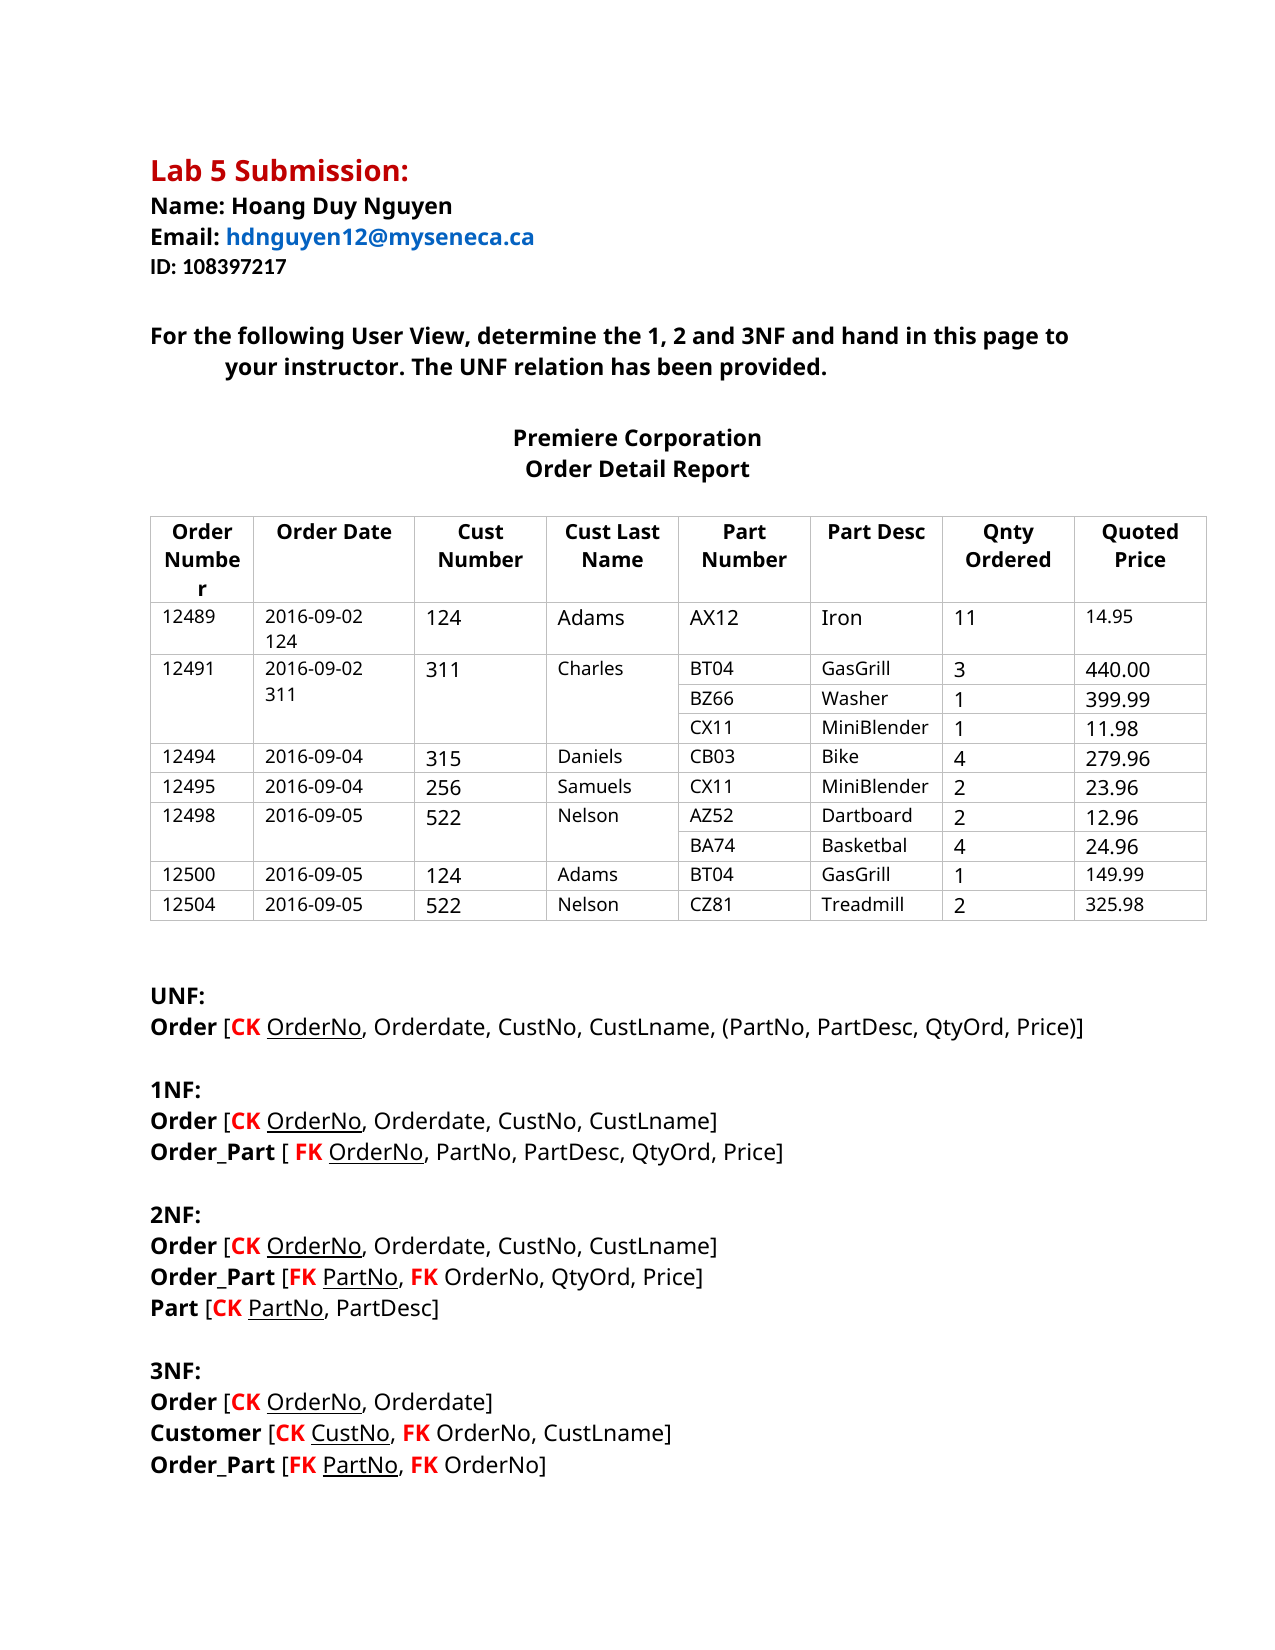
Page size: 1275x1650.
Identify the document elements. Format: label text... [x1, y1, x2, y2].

text Name: Hoang Duy Nguyen [150, 190, 1125, 221]
table_cell 12504 [151, 891, 253, 919]
text Email: hdnguyen12@myseneca.ca [150, 221, 1125, 252]
table_cell CZ81 [679, 891, 810, 919]
table_cell 522 [415, 803, 546, 861]
table_cell Samuels [547, 773, 678, 802]
table_cell 12498 [151, 803, 253, 861]
table_cell 1 [943, 862, 1074, 890]
table_cell Charles [547, 655, 678, 743]
table_cell CX11 [679, 714, 810, 743]
text Order [CK OrderNo, Orderdate, CustNo, CustLname, (PartNo, PartDesc, QtyOrd, Price)] [150, 1011, 1125, 1042]
table_header Order Number [151, 517, 253, 602]
table_cell GasGrill [811, 655, 942, 684]
text Order [CK OrderNo, Orderdate] [150, 1386, 1125, 1417]
table_cell 4 [943, 744, 1074, 772]
table_cell 12491 [151, 655, 253, 743]
table_cell 2 [943, 803, 1074, 831]
table_header Cust Last Name [547, 517, 678, 602]
text 1NF: [150, 1074, 1125, 1105]
text Order_Part [FK PartNo, FK OrderNo, QtyOrd, Price] [150, 1261, 1125, 1292]
table_cell 124 [415, 862, 546, 890]
table_cell 124 [415, 603, 546, 654]
table_cell 3 [943, 655, 1074, 684]
table_cell 12.96 [1075, 803, 1206, 831]
table_cell 440.00 [1075, 655, 1206, 684]
text Order Detail Report [150, 453, 1125, 484]
table_cell MiniBlender [811, 773, 942, 802]
table_cell Adams [547, 862, 678, 890]
table_header Qnty Ordered [943, 517, 1074, 602]
table_cell 4 [943, 832, 1074, 861]
table_cell AX12 [679, 603, 810, 654]
table_header Part Number [679, 517, 810, 602]
table_cell GasGrill [811, 862, 942, 890]
table_cell 12489 [151, 603, 253, 654]
text 2NF: [150, 1199, 1125, 1230]
table_cell 2016-09-05 [254, 862, 414, 890]
text UNF: [150, 980, 1125, 1011]
table_cell BT04 [679, 655, 810, 684]
text Customer [CK CustNo, FK OrderNo, CustLname] [150, 1417, 1125, 1449]
text Order_Part [FK PartNo, FK OrderNo] [150, 1449, 1125, 1480]
table_cell 399.99 [1075, 685, 1206, 713]
table_cell 2 [943, 773, 1074, 802]
table_header Order Date [254, 517, 414, 602]
table_cell 12500 [151, 862, 253, 890]
text Part [CK PartNo, PartDesc] [150, 1292, 1125, 1324]
table_cell 14.95 [1075, 603, 1206, 654]
text 3NF: [150, 1355, 1125, 1386]
table_cell CB03 [679, 744, 810, 772]
table_cell 12494 [151, 744, 253, 772]
text Premiere Corporation [150, 422, 1125, 453]
table_cell 2016-09-04 [254, 744, 414, 772]
table_cell BZ66 [679, 685, 810, 713]
table_cell 2016-09-04 [254, 773, 414, 802]
text Lab 5 Submission: [150, 150, 1125, 190]
table_cell 2016-09-05 [254, 891, 414, 919]
table_cell 279.96 [1075, 744, 1206, 772]
table_cell 2016-09-02 124 [254, 603, 414, 654]
table_cell Nelson [547, 803, 678, 861]
table_cell 1 [943, 714, 1074, 743]
table_cell CX11 [679, 773, 810, 802]
table_cell 149.99 [1075, 862, 1206, 890]
text Order [CK OrderNo, Orderdate, CustNo, CustLname] [150, 1105, 1125, 1136]
table_cell BT04 [679, 862, 810, 890]
table_cell BA74 [679, 832, 810, 861]
table_cell Treadmill [811, 891, 942, 919]
table_cell 1 [943, 685, 1074, 713]
table_cell 2016-09-05 [254, 803, 414, 861]
table_cell Washer [811, 685, 942, 713]
table_cell 256 [415, 773, 546, 802]
table_cell 11 [943, 603, 1074, 654]
table_cell MiniBlender [811, 714, 942, 743]
text Order [CK OrderNo, Orderdate, CustNo, CustLname] [150, 1230, 1125, 1261]
text Order_Part [ FK OrderNo, PartNo, PartDesc, QtyOrd, Price] [150, 1136, 1125, 1167]
table_cell 11.98 [1075, 714, 1206, 743]
table_cell 522 [415, 891, 546, 919]
table_header Part Desc [811, 517, 942, 602]
table_cell 23.96 [1075, 773, 1206, 802]
table_cell Nelson [547, 891, 678, 919]
table_cell AZ52 [679, 803, 810, 831]
table_cell Iron [811, 603, 942, 654]
table_cell Dartboard [811, 803, 942, 831]
table_cell Daniels [547, 744, 678, 772]
table_cell 2016-09-02 311 [254, 655, 414, 743]
table_header Quoted Price [1075, 517, 1206, 602]
table_cell 2 [943, 891, 1074, 919]
table_cell 12495 [151, 773, 253, 802]
table_cell 24.96 [1075, 832, 1206, 861]
table_cell 325.98 [1075, 891, 1206, 919]
table_cell 315 [415, 744, 546, 772]
table_cell 311 [415, 655, 546, 743]
text For the following User View, determine the 1, 2 and 3NF and hand in this page to your instructor. The UNF relation has been provided. [150, 320, 1125, 382]
table_header Cust Number [415, 517, 546, 602]
table_cell Adams [547, 603, 678, 654]
table_cell Bike [811, 744, 942, 772]
table_cell Basketbal [811, 832, 942, 861]
text ID: 108397217 [150, 252, 1125, 280]
